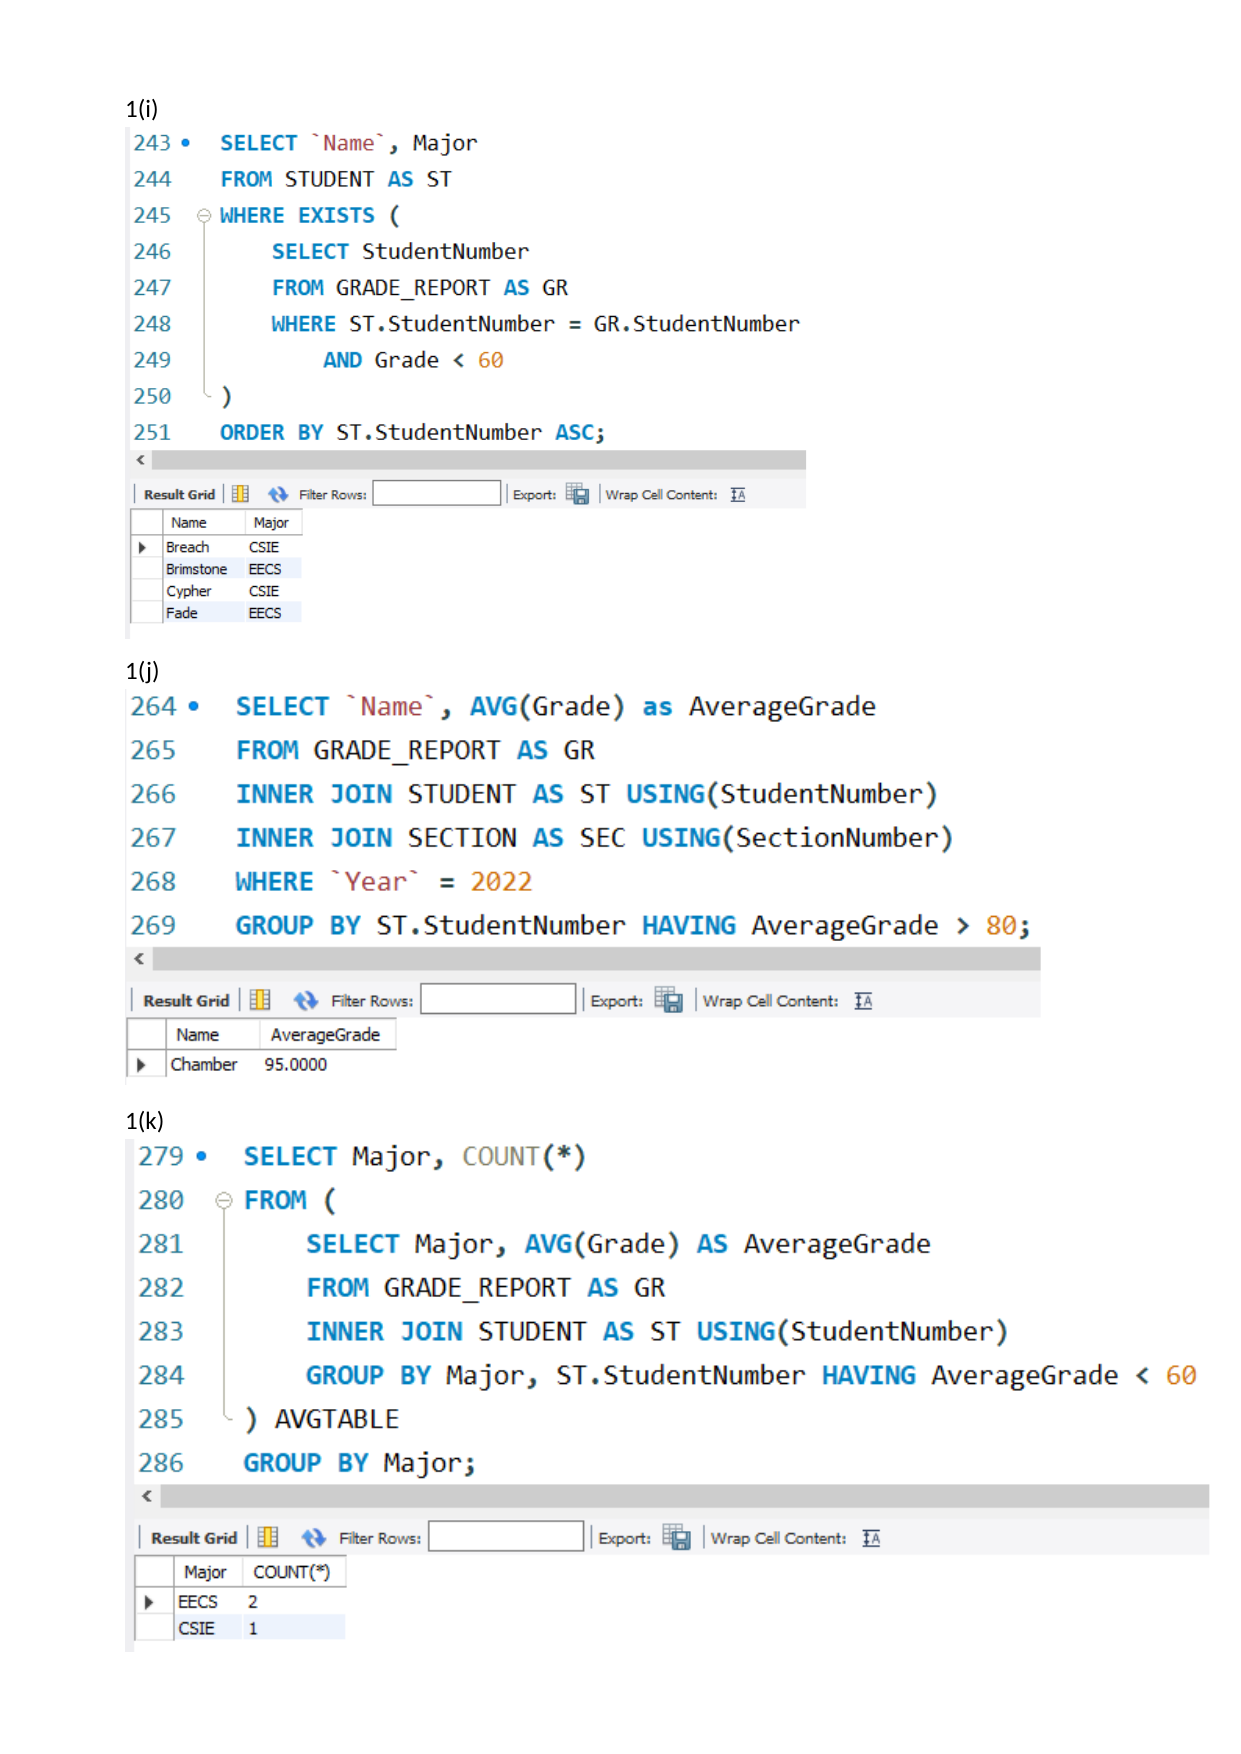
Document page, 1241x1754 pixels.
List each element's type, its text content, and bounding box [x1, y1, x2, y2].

text 1(i) [75, 89, 1165, 127]
picture [125, 1139, 1210, 1652]
picture [125, 689, 1041, 1085]
text 1(k) [75, 1102, 1165, 1139]
text 1(j) [75, 652, 1165, 689]
picture [125, 127, 807, 639]
